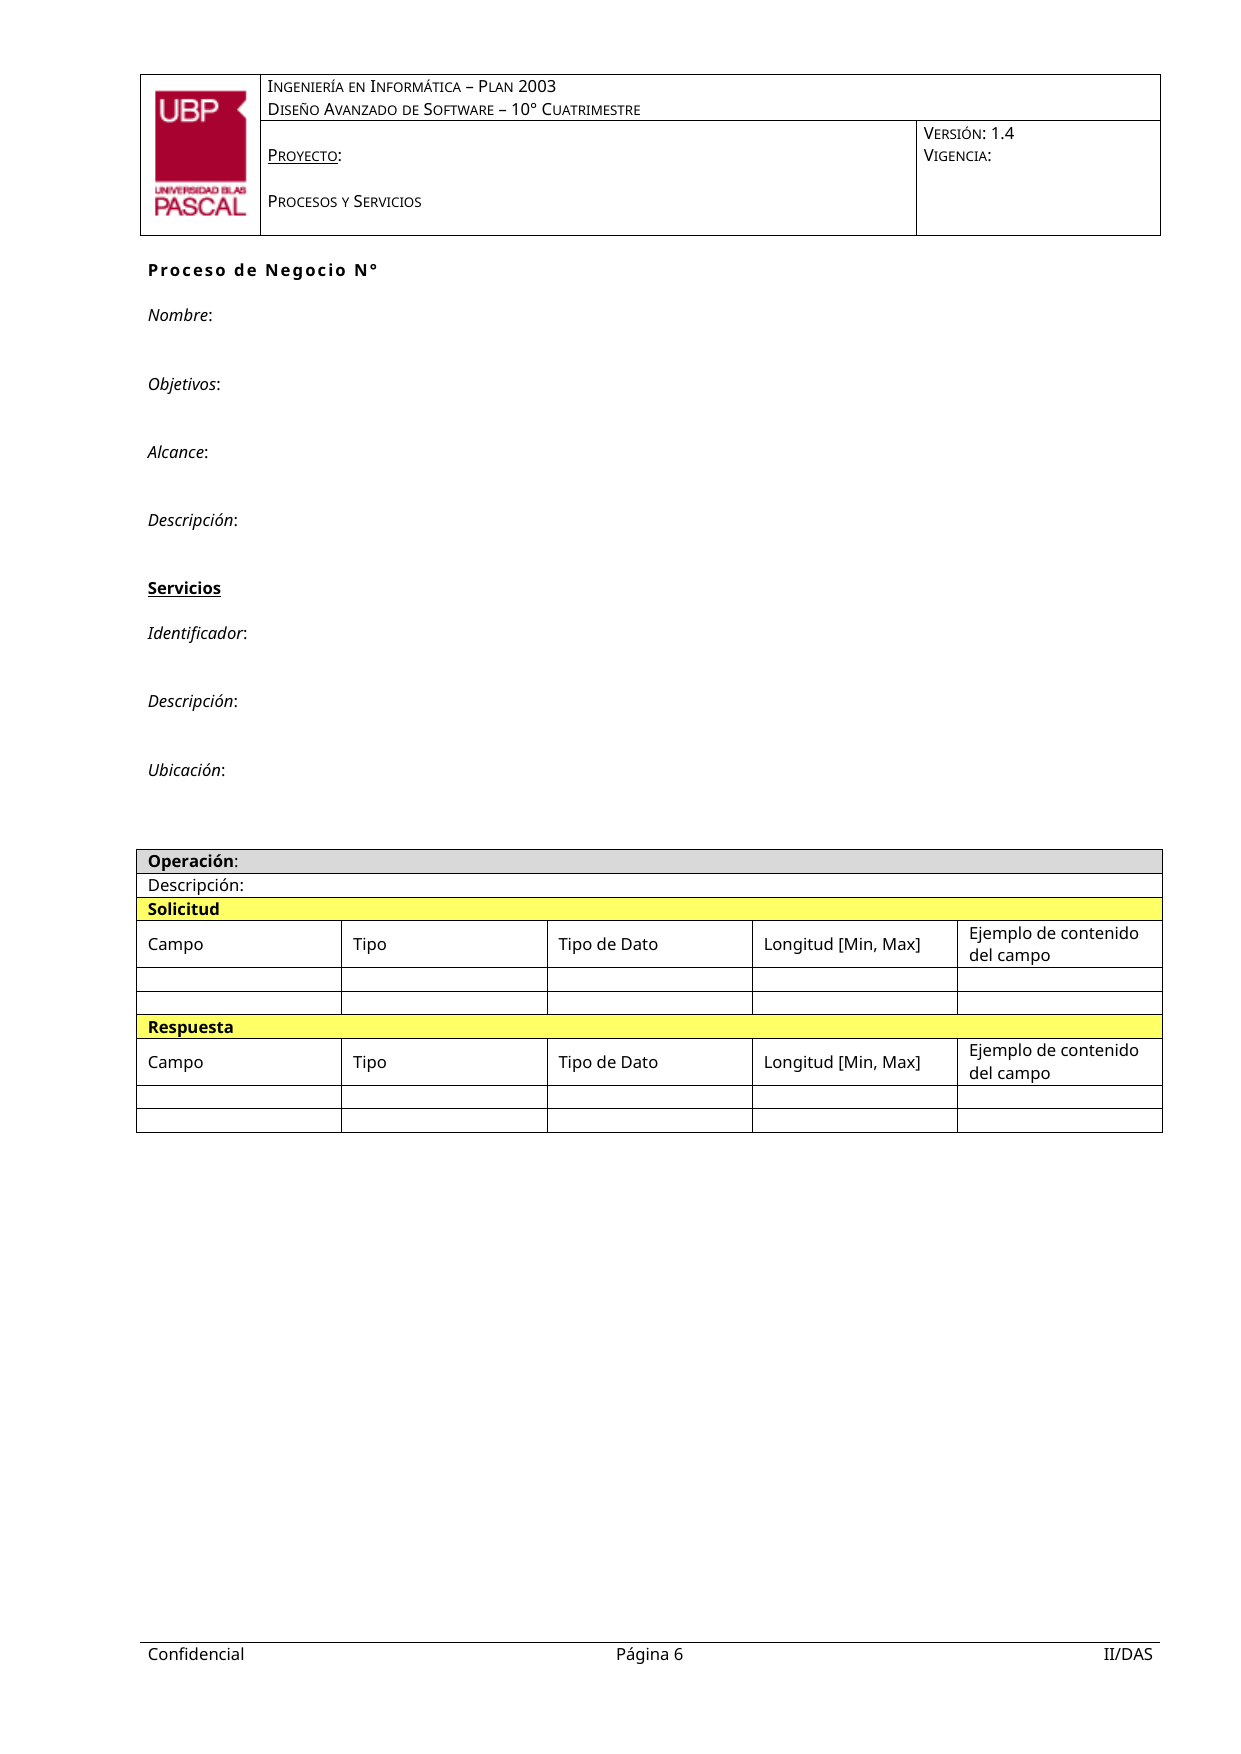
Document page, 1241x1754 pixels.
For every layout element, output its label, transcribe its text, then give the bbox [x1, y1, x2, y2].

table_cell [548, 992, 752, 1014]
table_cell Descripción: [137, 874, 1162, 897]
text Descripción: [148, 690, 1152, 713]
text Servicios [148, 577, 1152, 599]
table_header Operación: [137, 850, 1162, 873]
table_cell Campo [137, 921, 341, 967]
table_cell [342, 1086, 547, 1108]
table_cell Tipo de Dato [548, 1039, 752, 1084]
table_cell [137, 992, 341, 1014]
text Alcance: [148, 440, 1152, 463]
text Descripción: [148, 508, 1152, 531]
table_cell [137, 968, 341, 991]
table_cell [753, 1109, 957, 1132]
table_cell Longitud [Min, Max] [753, 1039, 957, 1084]
table_cell Tipo [342, 921, 547, 967]
table_cell [548, 968, 752, 991]
text Ubicación: [148, 758, 1152, 781]
table_cell [137, 1086, 341, 1108]
table_cell [753, 968, 957, 991]
table_cell [342, 1109, 547, 1132]
table_cell Ejemplo de contenido del campo [958, 921, 1162, 967]
table_cell [342, 992, 547, 1014]
table_cell Tipo [342, 1039, 547, 1084]
table_cell [548, 1086, 752, 1108]
text Objetivos: [148, 372, 1152, 395]
table_cell Campo [137, 1039, 341, 1084]
table_cell [137, 1109, 341, 1132]
table_cell [342, 968, 547, 991]
table_cell Respuesta [137, 1015, 1162, 1038]
table_cell Solicitud [137, 898, 1162, 920]
text Identificador: [148, 622, 1152, 645]
table_cell [753, 1086, 957, 1108]
table_cell [548, 1109, 752, 1132]
table_cell [958, 1109, 1162, 1132]
table_cell [958, 1086, 1162, 1108]
table_cell Longitud [Min, Max] [753, 921, 957, 967]
table_cell [753, 992, 957, 1014]
table_cell [958, 968, 1162, 991]
text Nombre: [148, 304, 1152, 327]
table_cell Tipo de Dato [548, 921, 752, 967]
table_cell Ejemplo de contenido del campo [958, 1039, 1162, 1084]
subtitle Proceso de Negocio N° [148, 259, 1152, 281]
picture [154, 90, 247, 219]
table_cell [958, 992, 1162, 1014]
